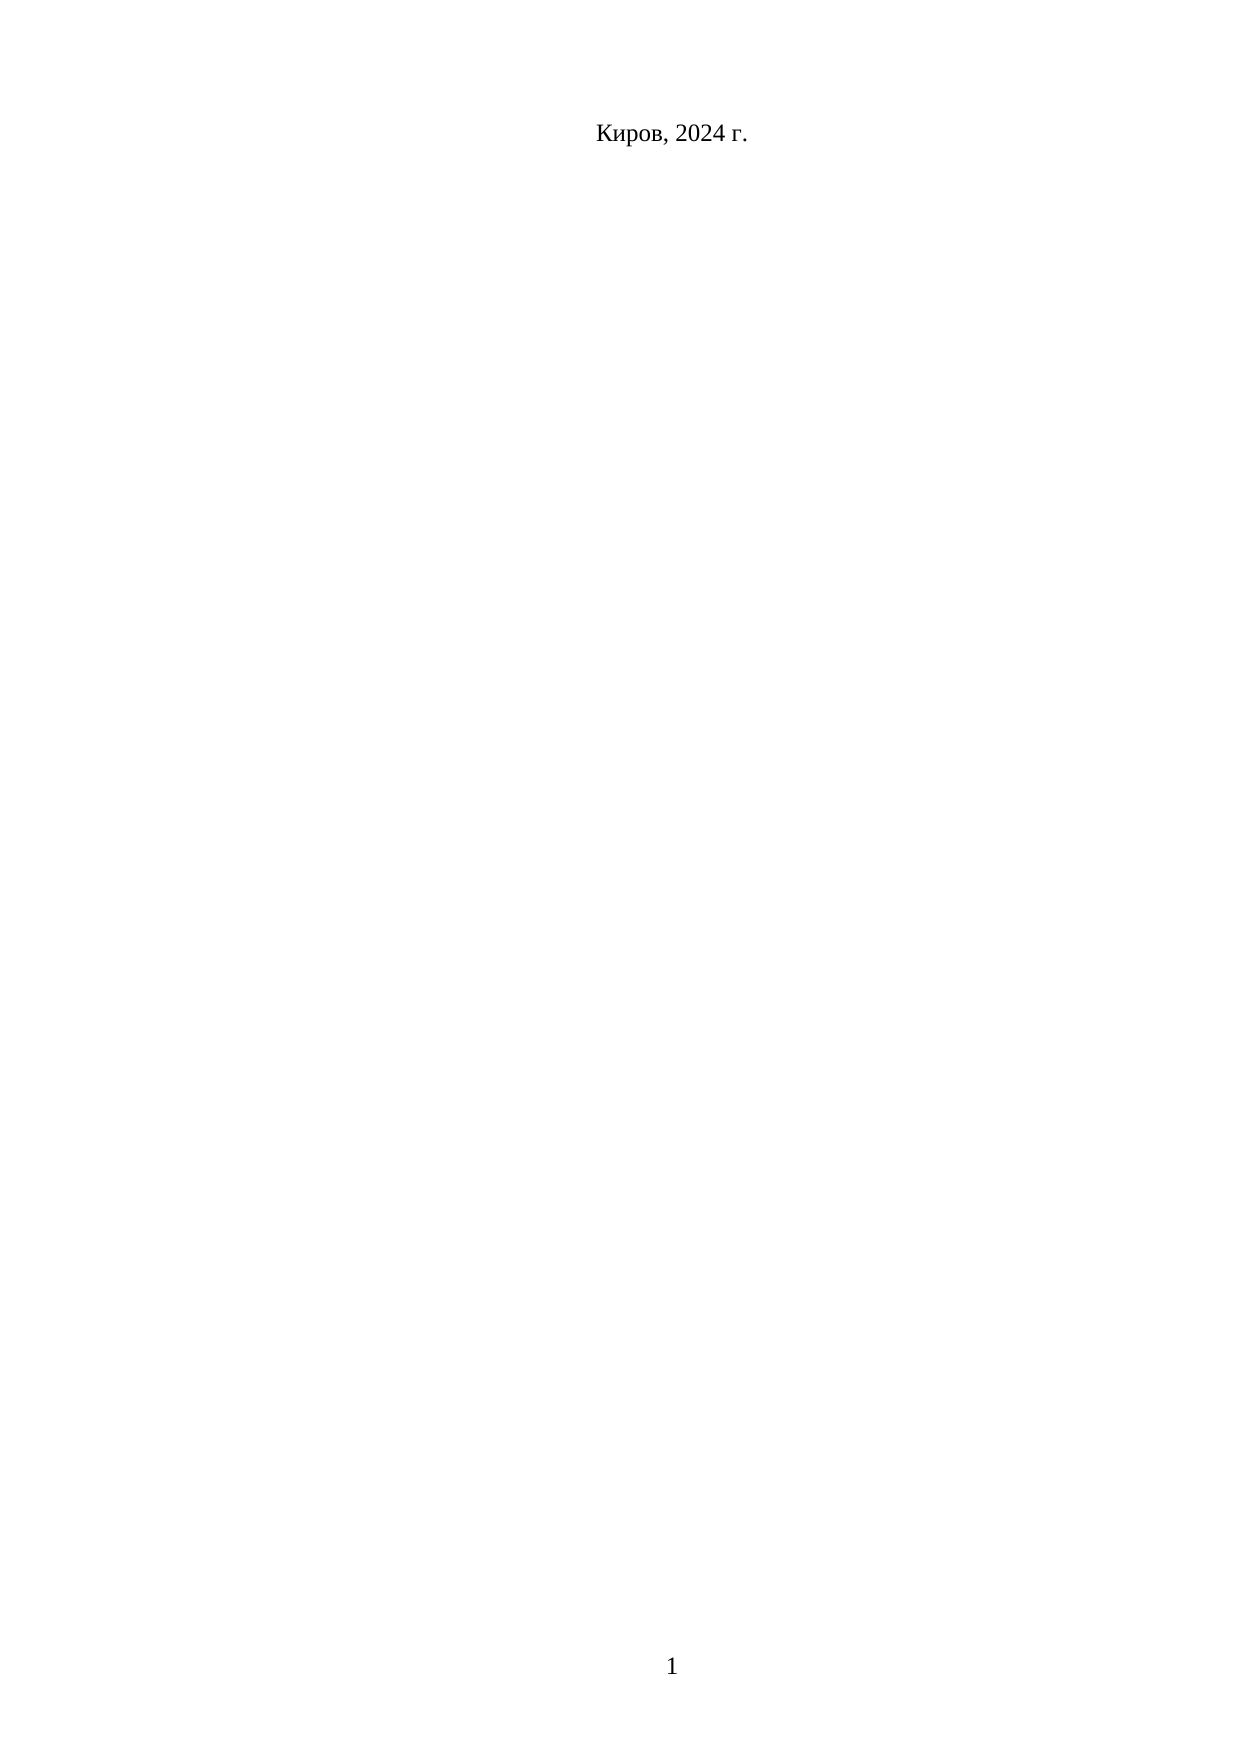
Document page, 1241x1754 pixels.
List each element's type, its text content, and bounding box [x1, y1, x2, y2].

text Киров, 2024 г. [177, 118, 1167, 147]
